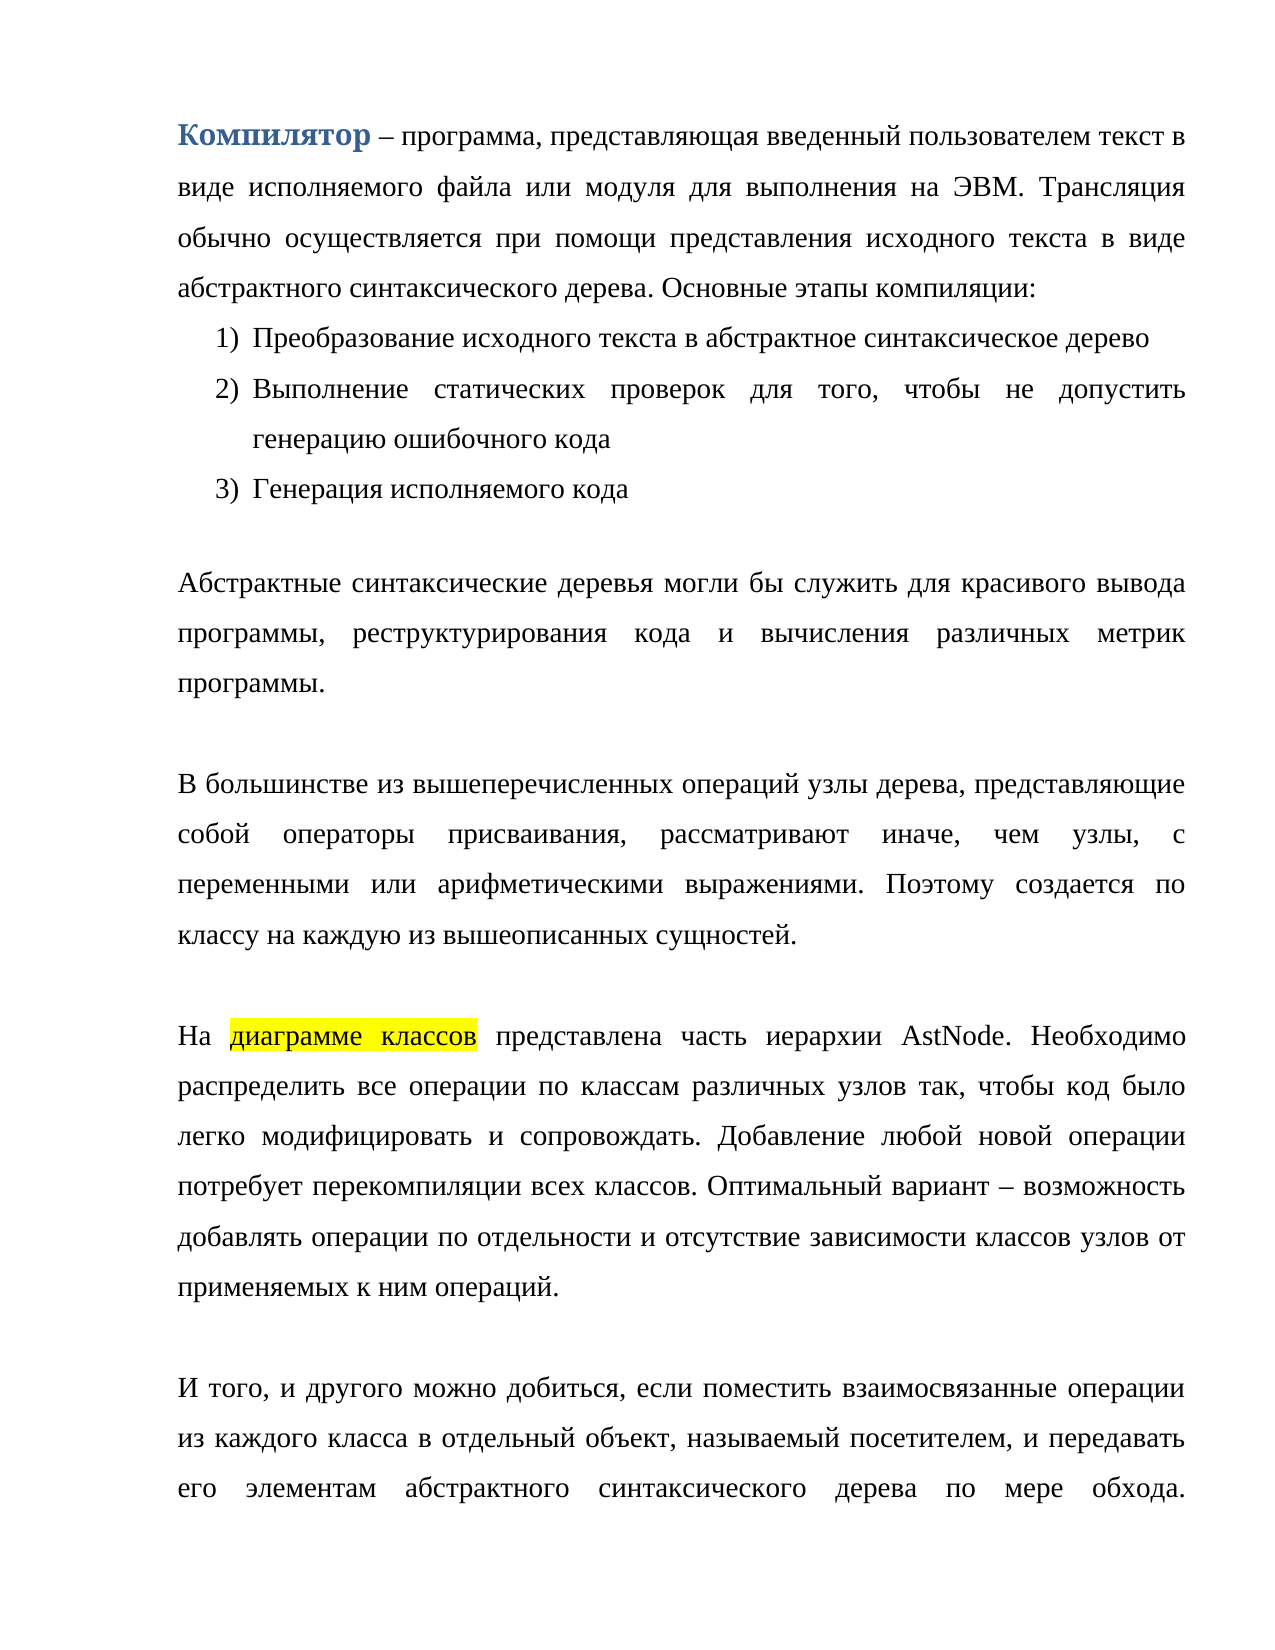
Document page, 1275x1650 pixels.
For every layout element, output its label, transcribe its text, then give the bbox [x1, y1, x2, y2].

list Выполнение статических проверок для того, чтобы не допустить генерацию ошибочного кода [215, 371, 1186, 454]
text В большинстве из вышеперечисленных операций узлы дерева, представляющие собой операторы присваивания, рассматривают иначе, чем узлы, с переменными или арифметическими выражениями. Поэтому создается по классу на каждую из вышеописанных сущностей. [177, 766, 1186, 951]
list Преобразование исходного текста в абстрактное синтаксическое дерево [215, 320, 1186, 354]
text На диаграмме классов представлена часть иерархии AstNode. Необходимо распределить все операции по классам различных узлов так, чтобы код было легко модифицировать и сопровождать. Добавление любой новой операции потребует перекомпиляции всех классов. Оптимальный вариант – возможность добавлять операции по отдельности и отсутствие зависимости классов узлов от применяемых к ним операций. [177, 1018, 1186, 1303]
list Генерация исполняемого кода [215, 471, 1186, 505]
text Компилятор – программа, представляющая введенный пользователем текст в виде исполняемого файла или модуля для выполнения на ЭВМ. Трансляция обычно осуществляется при помощи представления исходного текста в виде абстрактного синтаксического дерева. Основные этапы компиляции: [177, 118, 1186, 304]
text Абстрактные синтаксические деревья могли бы служить для красивого вывода программы, реструктурирования кода и вычисления различных метрик программы. [177, 565, 1186, 699]
